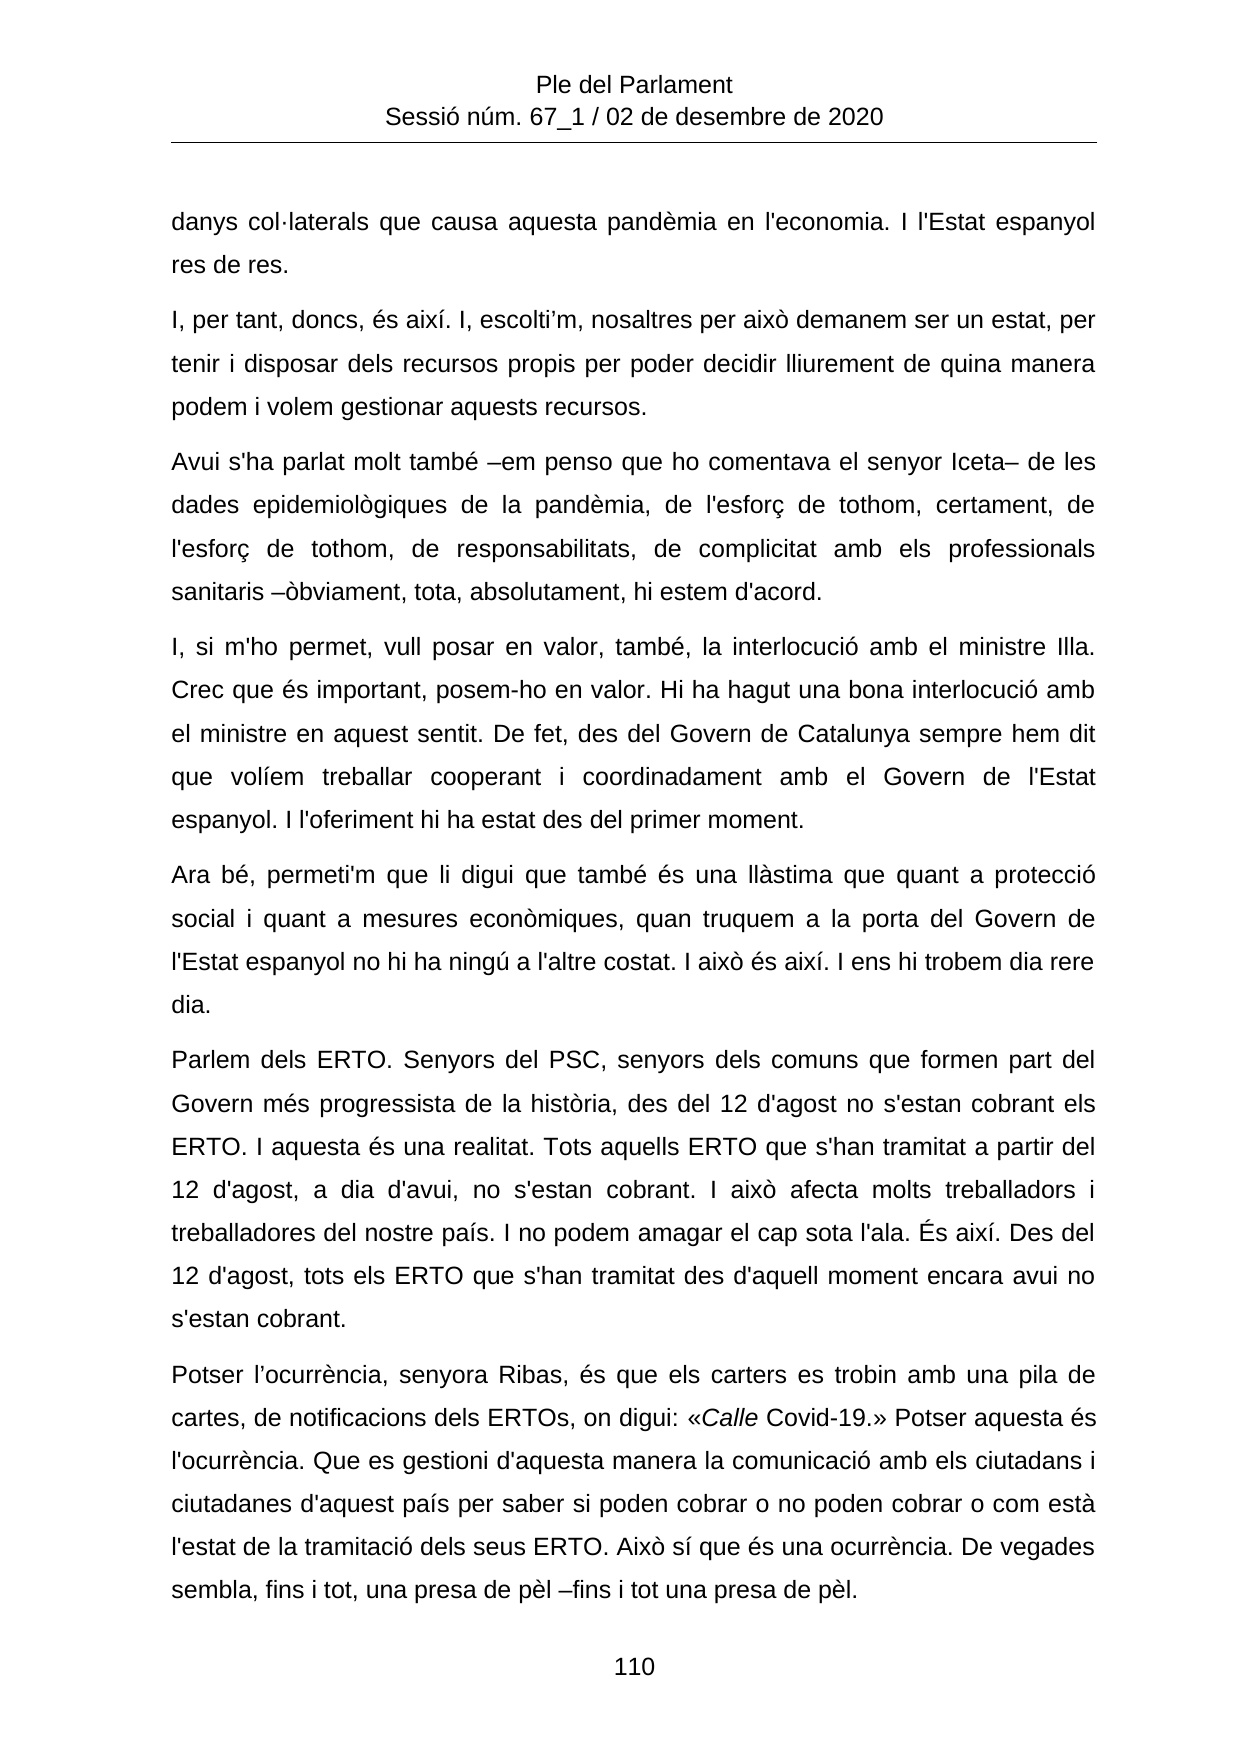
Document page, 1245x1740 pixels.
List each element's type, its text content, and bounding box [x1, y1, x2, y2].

text I, si m'ho permet, vull posar en valor, també, la interlocució amb el ministre Illa. Crec que és important, posem-ho en valor. Hi ha hagut una bona interlocució amb el ministre en aquest sentit. De fet, des del Govern de Catalunya sempre hem dit que volíem treballar cooperant i coordinadament amb el Govern de l'Estat espanyol. I l'oferiment hi ha estat des del primer moment. [171, 632, 1097, 834]
text Avui s'ha parlat molt també –em penso que ho comentava el senyor Iceta– de les dades epidemiològiques de la pandèmia, de l'esforç de tothom, certament, de l'esforç de tothom, de responsabilitats, de complicitat amb els professionals sanitaris –òbviament, tota, absolutament, hi estem d'acord. [171, 447, 1097, 606]
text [171, 207, 1097, 279]
text I, per tant, doncs, és així. I, escolti’m, nosaltres per això demanem ser un estat, per tenir i disposar dels recursos propis per poder decidir lliurement de quina manera podem i volem gestionar aquests recursos. [171, 306, 1097, 421]
text Potser l’ocurrència, senyora Ribas, és que els carters es trobin amb una pila de cartes, de notificacions dels ERTOs, on digui: «Calle Covid-19.» Potser aquesta és l'ocurrència. Que es gestioni d'aquesta manera la comunicació amb els ciutadans i ciutadanes d'aquest país per saber si poden cobrar o no poden cobrar o com està l'estat de la tramitació dels seus ERTO. Això sí que és una ocurrència. De vegades sembla, fins i tot, una presa de pèl –fins i tot una presa de pèl. [171, 1360, 1097, 1604]
text Ara bé, permeti'm que li digui que també és una llàstima que quant a protecció social i quant a mesures econòmiques, quan truquem a la porta del Govern de l'Estat espanyol no hi ha ningú a l'altre costat. I això és així. I ens hi trobem dia rere dia. [171, 861, 1097, 1019]
text Parlem dels ERTO. Senyors del PSC, senyors dels comuns que formen part del Govern més progressista de la història, des del 12 d'agost no s'estan cobrant els ERTO. I aquesta és una realitat. Tots aquells ERTO que s'han tramitat a partir del 12 d'agost, a dia d'avui, no s'estan cobrant. I això afecta molts treballadors i treballadores del nostre país. I no podem amagar el cap sota l'ala. És així. Des del 12 d'agost, tots els ERTO que s'han tramitat des d'aquell moment encara avui no s'estan cobrant. [171, 1046, 1097, 1333]
